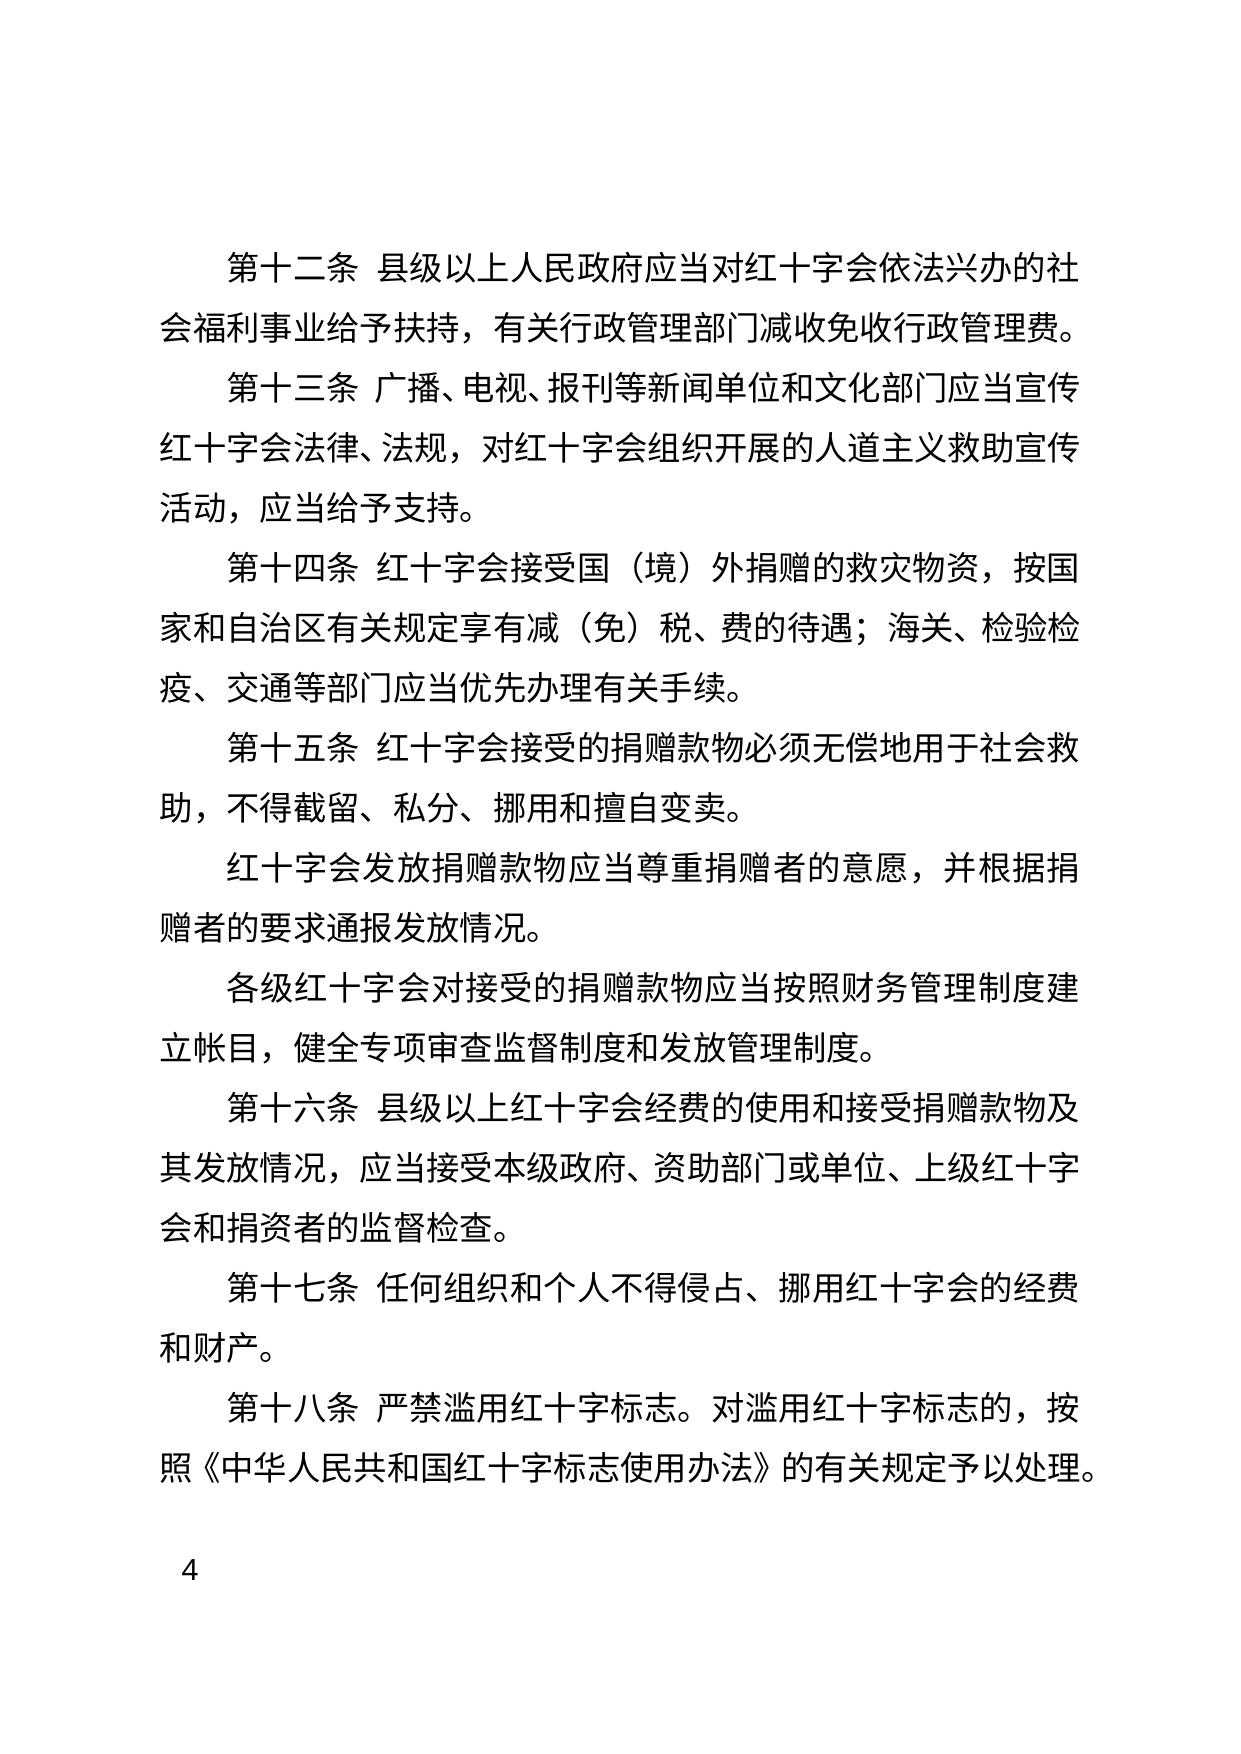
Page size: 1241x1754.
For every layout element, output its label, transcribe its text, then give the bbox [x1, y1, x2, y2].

text 第十二条 县级以上人民政府应当对红十字会依法兴办的社会福利事业给予扶持，有关行政管理部门减收免收行政管理费。 [159, 293, 1081, 413]
text 第十六条 县级以上红十字会经费的使用和接受捐赠款物及其发放情况，应当接受本级政府、资助部门或单位、上级红十字会和捐资者的监督检查。 [159, 1133, 1081, 1313]
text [159, 1433, 1081, 1493]
text 第十三条 广播、电视、报刊等新闻单位和文化部门应当宣传红十字会法律、法规，对红十字会组织开展的人道主义救助宣传活动，应当给予支持。 [159, 413, 1081, 593]
text 各级红十字会对接受的捐赠款物应当按照财务管理制度建立帐目，健全专项审查监督制度和发放管理制度。 [159, 1013, 1081, 1133]
text 红十字会发放捐赠款物应当尊重捐赠者的意愿，并根据捐赠者的要求通报发放情况。 [159, 893, 1081, 1013]
text 第十七条 任何组织和个人不得侵占、挪用红十字会的经费和财产。 [159, 1313, 1081, 1433]
text 第十五条 红十字会接受的捐赠款物必须无偿地用于社会救助，不得截留、私分、挪用和擅自变卖。 [159, 773, 1081, 893]
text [159, 233, 1081, 293]
text 第十四条 红十字会接受国（境）外捐赠的救灾物资，按国家和自治区有关规定享有减（免）税、费的待遇；海关、检验检疫、交通等部门应当优先办理有关手续。 [159, 593, 1081, 773]
